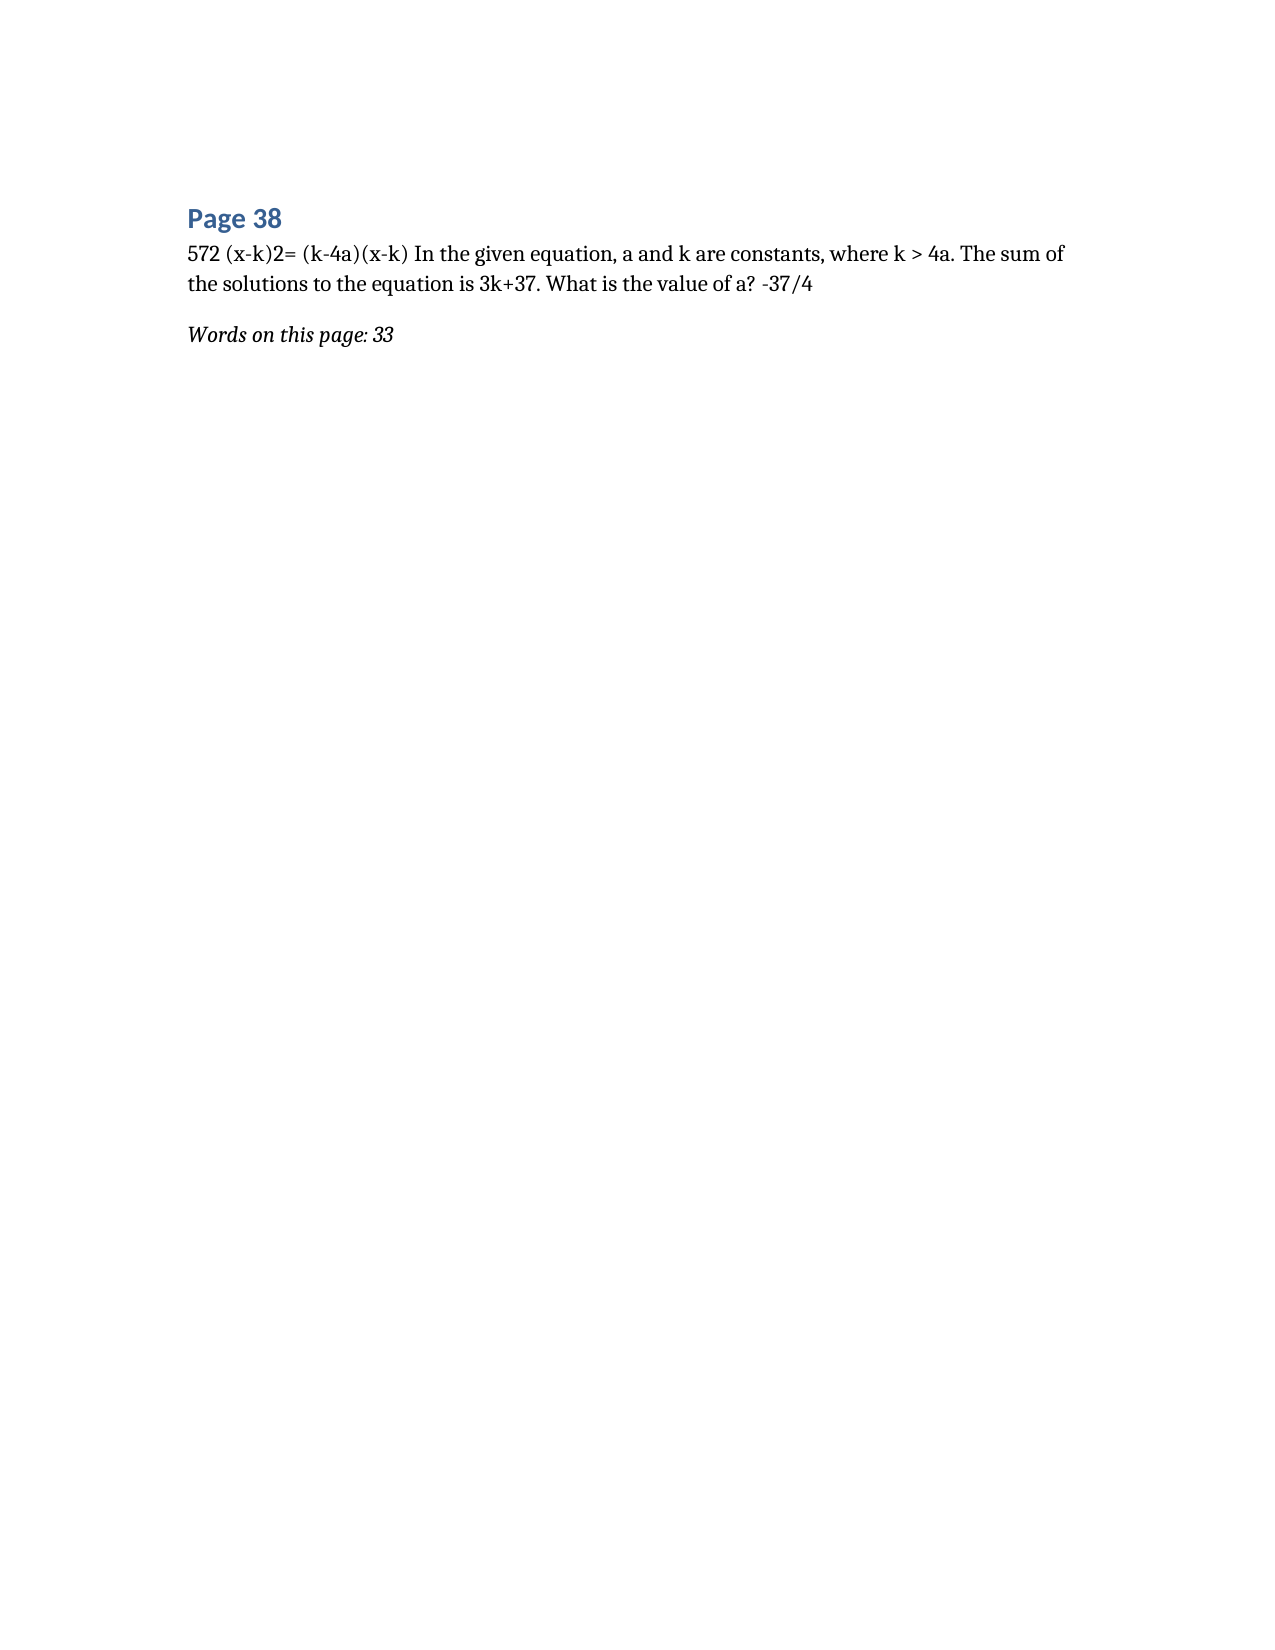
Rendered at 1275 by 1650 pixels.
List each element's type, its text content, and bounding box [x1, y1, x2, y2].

text Words on this page: 33 [187, 322, 1087, 348]
subtitle Page 38 [187, 200, 1087, 236]
text 572 (x-k)2= (k-4a)(x-k) In the given equation, a and k are constants, where k > 4a. The sum of the solutions to the equation is 3k+37. What is the value of a? -37/4 [187, 241, 1087, 297]
